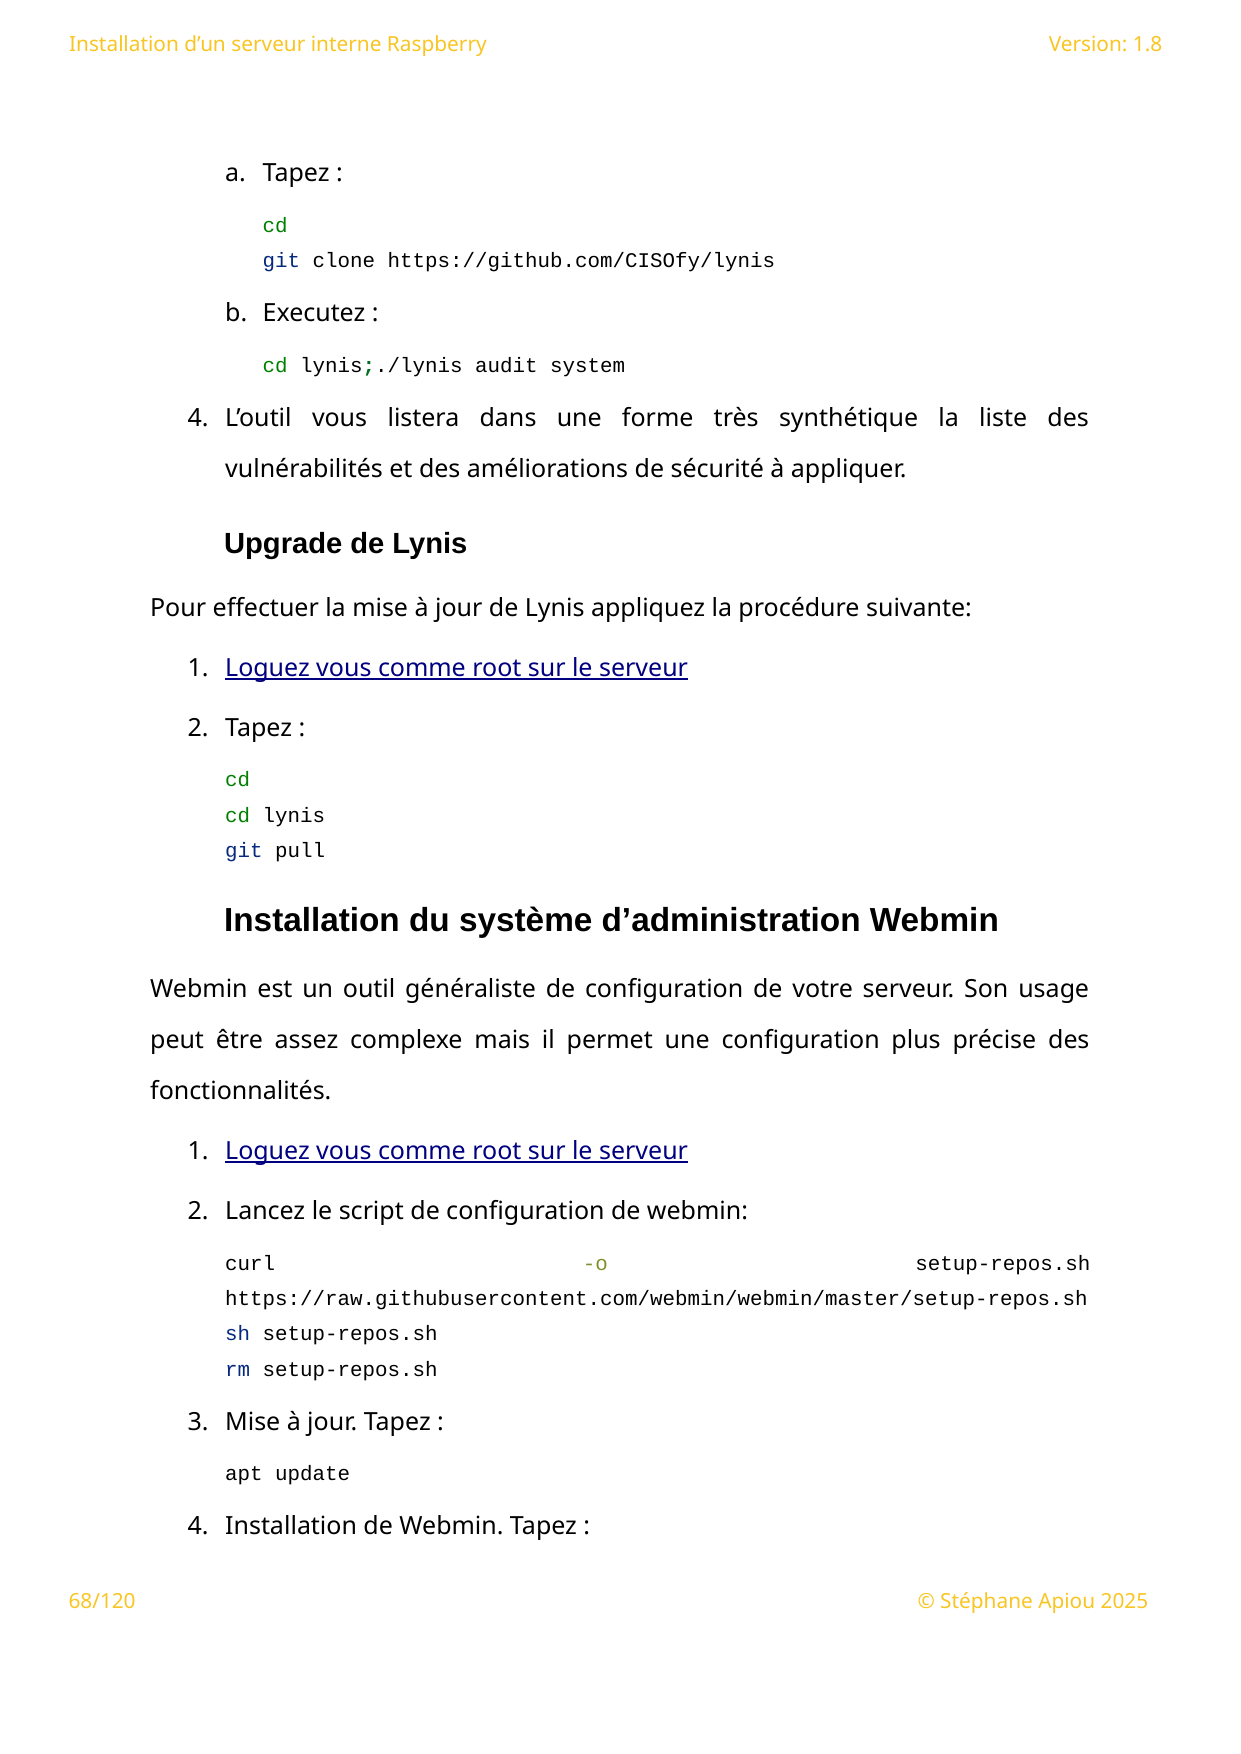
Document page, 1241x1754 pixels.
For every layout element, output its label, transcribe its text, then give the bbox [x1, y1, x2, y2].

text Pour effectuer la mise à jour de Lynis appliquez la procédure suivante: [150, 589, 1090, 623]
list Loguez vous comme root sur le serveur [187, 1133, 1090, 1167]
list Loguez vous comme root sur le serveur [187, 649, 1090, 683]
list git pull [225, 840, 1090, 864]
list Installation de Webmin. Tapez : [187, 1508, 1090, 1542]
list cd lynis;./lynis audit system [262, 355, 1090, 378]
list cd lynis [225, 804, 1090, 828]
list sh setup-repos.sh [225, 1323, 1090, 1347]
list cd [262, 215, 1090, 239]
list Tapez : [225, 155, 1090, 189]
subtitle Upgrade de Lynis [150, 526, 1090, 560]
list L’outil vous listera dans une forme très synthétique la liste des vulnérabilités et des améliorations de sécurité à appliquer. [187, 399, 1090, 484]
list curl -o setup-repos.sh https://raw.githubusercontent.com/webmin/webmin/master/setup-repos.sh [225, 1253, 1090, 1312]
list git clone https://github.com/CISOfy/lynis [262, 251, 1090, 274]
list Executez : [225, 295, 1090, 329]
list apt update [225, 1463, 1090, 1487]
list Tapez : [187, 709, 1090, 743]
subtitle Installation du système d’administration Webmin [150, 900, 1090, 939]
list Mise à jour. Tapez : [187, 1403, 1090, 1437]
list Lancez le script de configuration de webmin: [187, 1193, 1090, 1227]
list cd [225, 769, 1090, 793]
list rm setup-repos.sh [225, 1359, 1090, 1382]
text Webmin est un outil généraliste de configuration de votre serveur. Son usage peut être assez complexe mais il permet une configuration plus précise des fonctionnalités. [150, 971, 1090, 1107]
